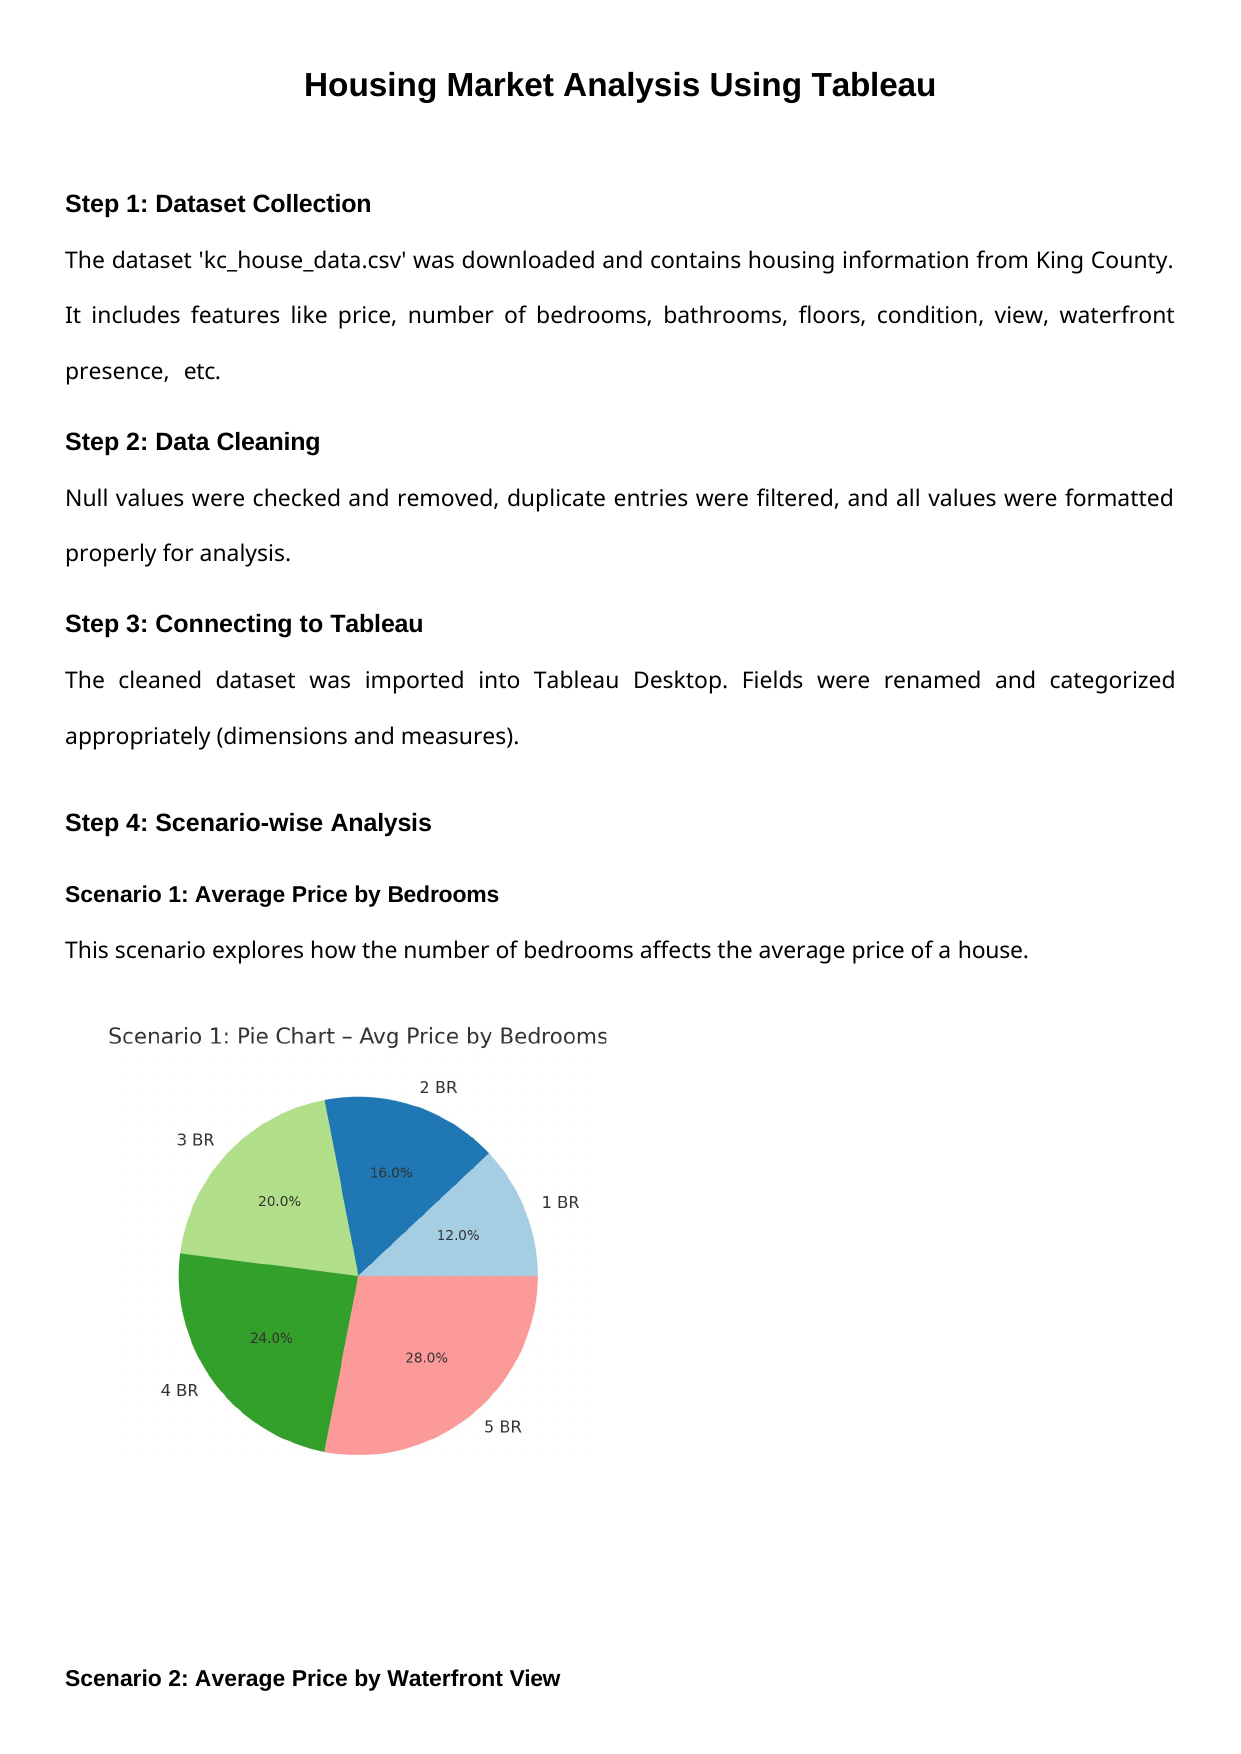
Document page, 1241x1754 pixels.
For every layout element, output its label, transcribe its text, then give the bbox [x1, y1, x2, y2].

text The dataset 'kc_house_data.csv' was downloaded and contains housing information from King County. It includes features like price, number of bedrooms, bathrooms, floors, condition, view, waterfront presence, etc. [65, 244, 1176, 386]
subtitle Scenario 2: Average Price by Waterfront View [65, 1665, 1181, 1691]
text The cleaned dataset was imported into Tableau Desktop. Fields were renamed and categorized appropriately (dimensions and measures). [65, 664, 1176, 751]
text Null values were checked and removed, duplicate entries were filtered, and all values were formatted properly for analysis. [65, 482, 1176, 568]
subtitle Step 1: Dataset Collection [65, 189, 1181, 218]
picture [109, 1027, 607, 1455]
subtitle Step 3: Connecting to Tableau [65, 609, 1181, 638]
subtitle Step 4: Scenario-wise Analysis [65, 808, 1181, 837]
subtitle Step 2: Data Cleaning [65, 427, 1181, 456]
subtitle Scenario 1: Average Price by Bedrooms [65, 881, 1181, 907]
text Housing Market Analysis Using Tableau [59, 65, 1181, 104]
text This scenario explores how the number of bedrooms affects the average price of a house. [65, 934, 1181, 965]
